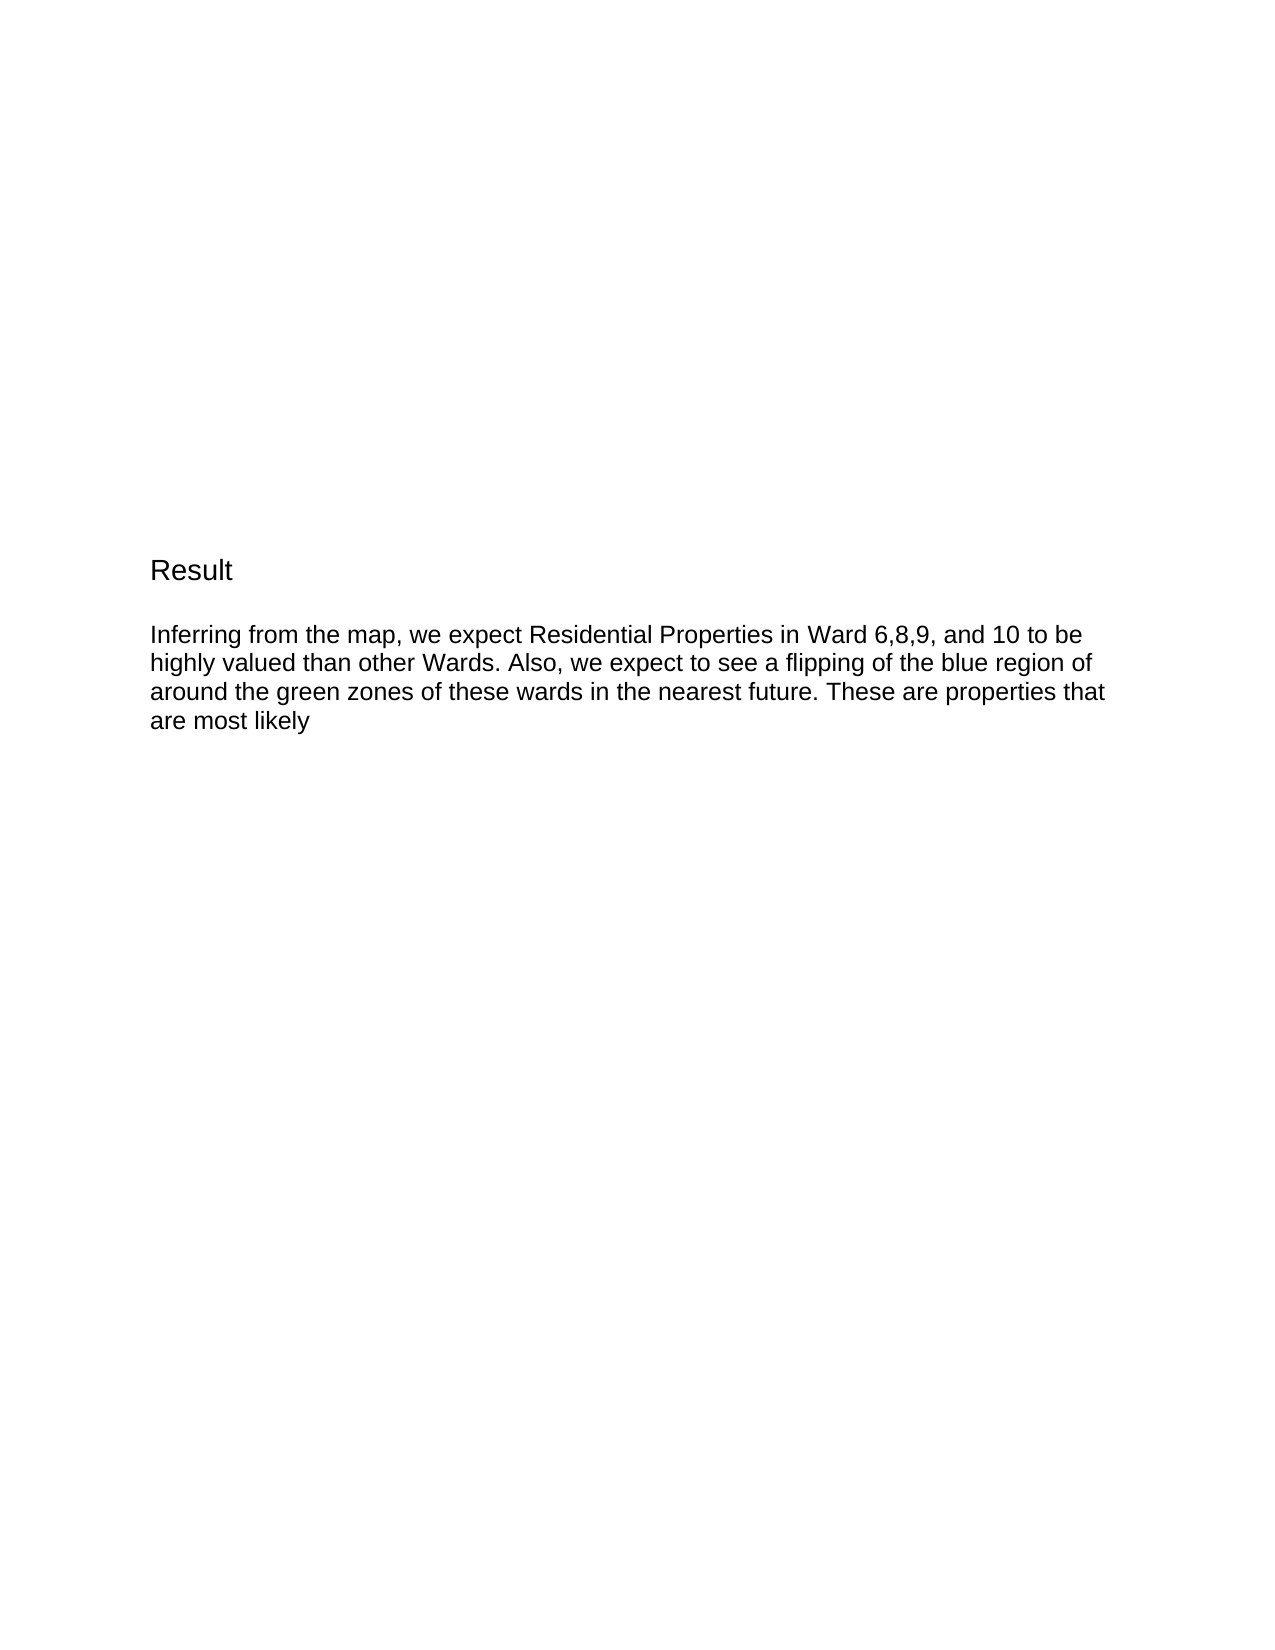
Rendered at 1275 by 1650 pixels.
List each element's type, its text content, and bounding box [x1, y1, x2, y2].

text Inferring from the map, we expect Residential Properties in Ward 6,8,9, and 10 to be highly valued than other Wards. Also, we expect to see a flipping of the blue region of around the green zones of these wards in the nearest future. These are properties that are most likely [150, 619, 1125, 734]
text Result [150, 552, 1125, 586]
